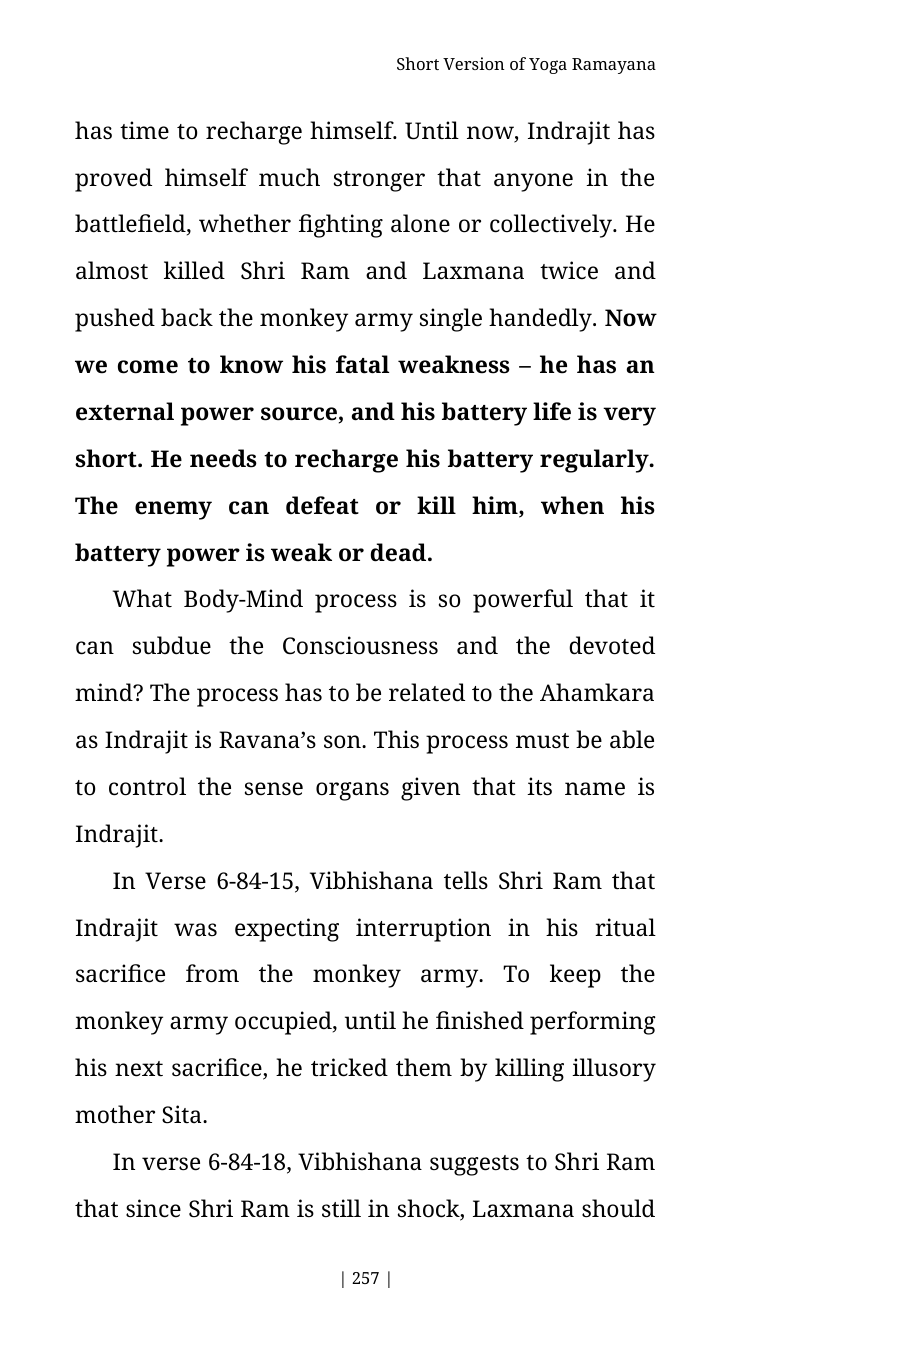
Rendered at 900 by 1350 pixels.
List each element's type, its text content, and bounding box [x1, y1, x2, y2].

text In Verse 6-84-15, Vibhishana tells Shri Ram that Indrajit was expecting interruption in his ritual sacrifice from the monkey army. To keep the monkey army occupied, until he finished performing his next sacrifice, he tricked them by killing illusory mother Sita. [75, 864, 656, 1130]
text What Body-Mind process is so powerful that it can subdue the Consciousness and the devoted mind? The process has to be related to the Ahamkara as Indrajit is Ravana’s son. This process must be able to control the sense organs given that its name is Indrajit. [75, 583, 656, 849]
